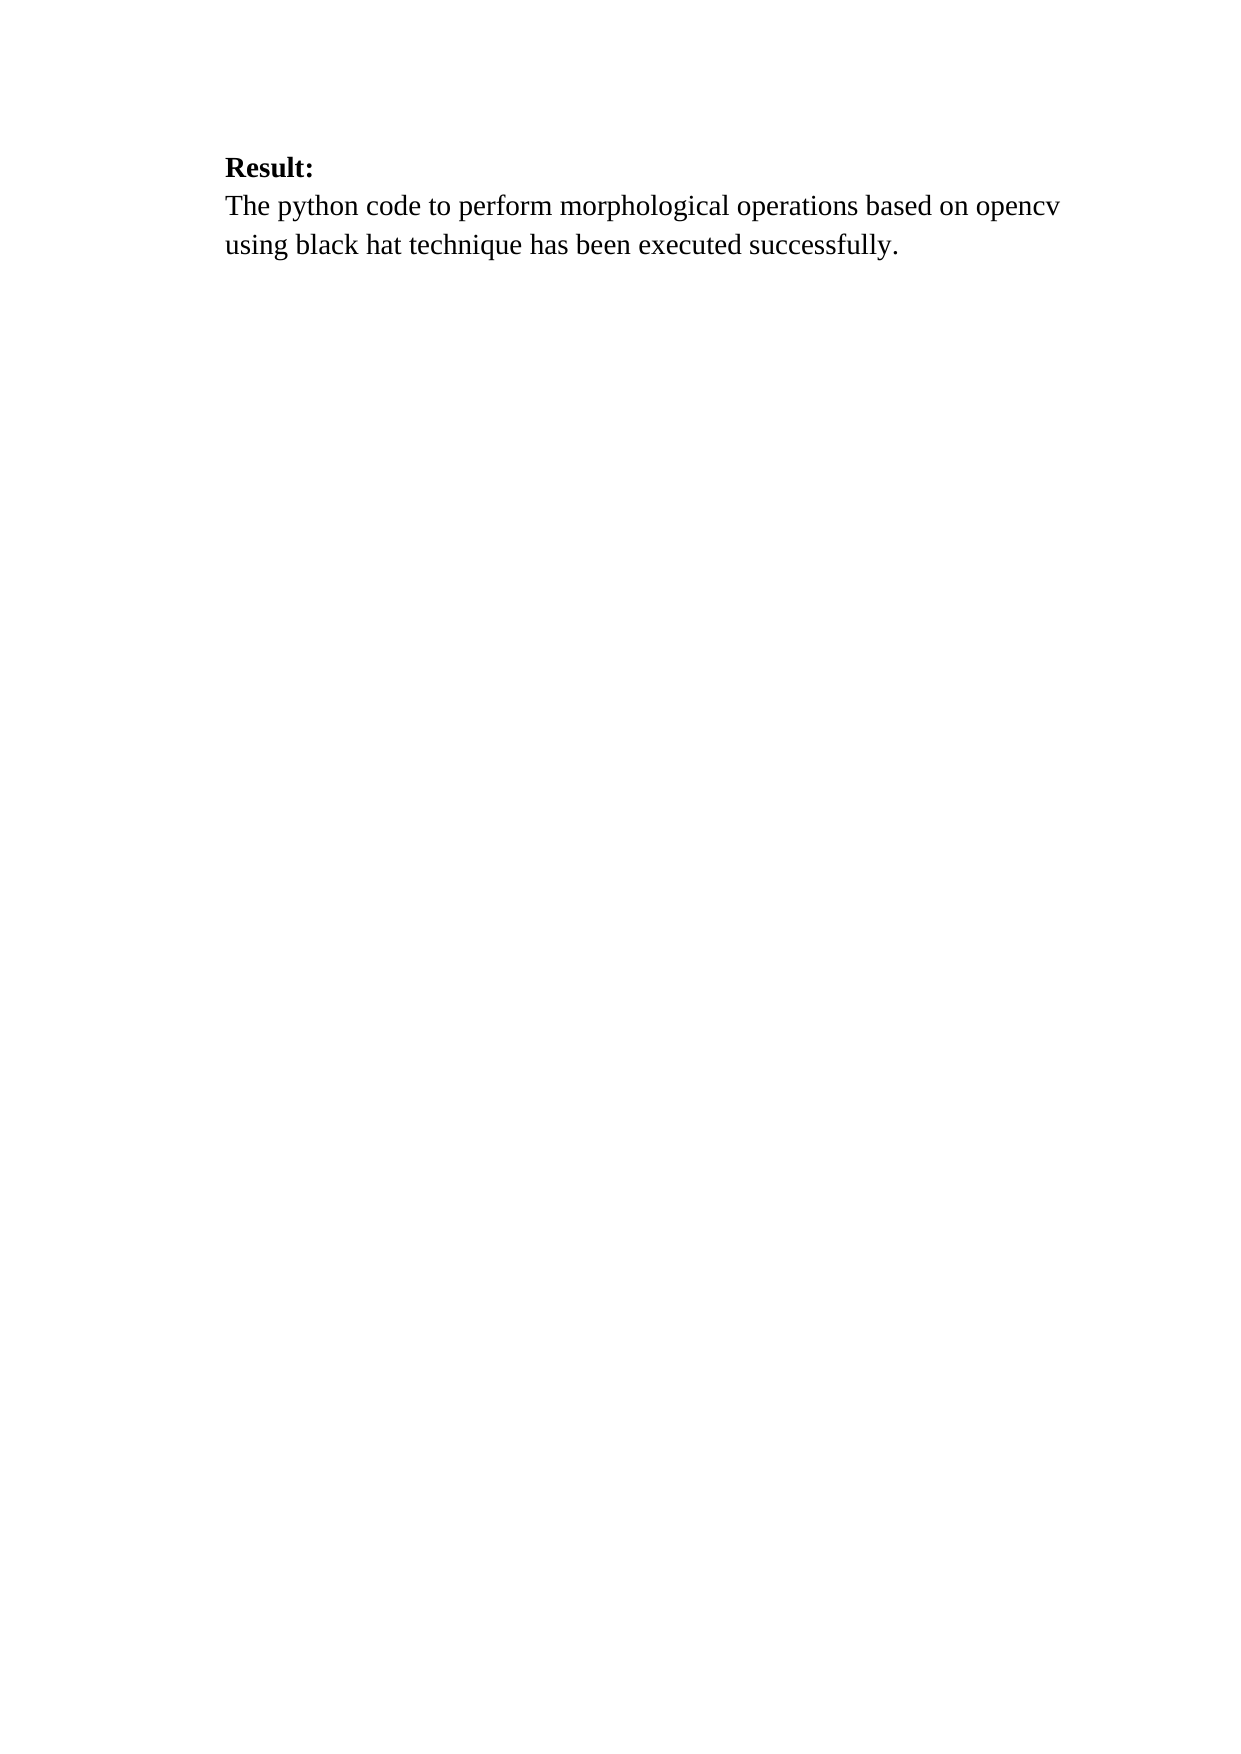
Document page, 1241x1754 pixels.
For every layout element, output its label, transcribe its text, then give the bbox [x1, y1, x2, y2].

list The python code to perform morphological operations based on opencv using black hat technique has been executed successfully. [225, 188, 1090, 261]
list Result: [225, 150, 1090, 183]
